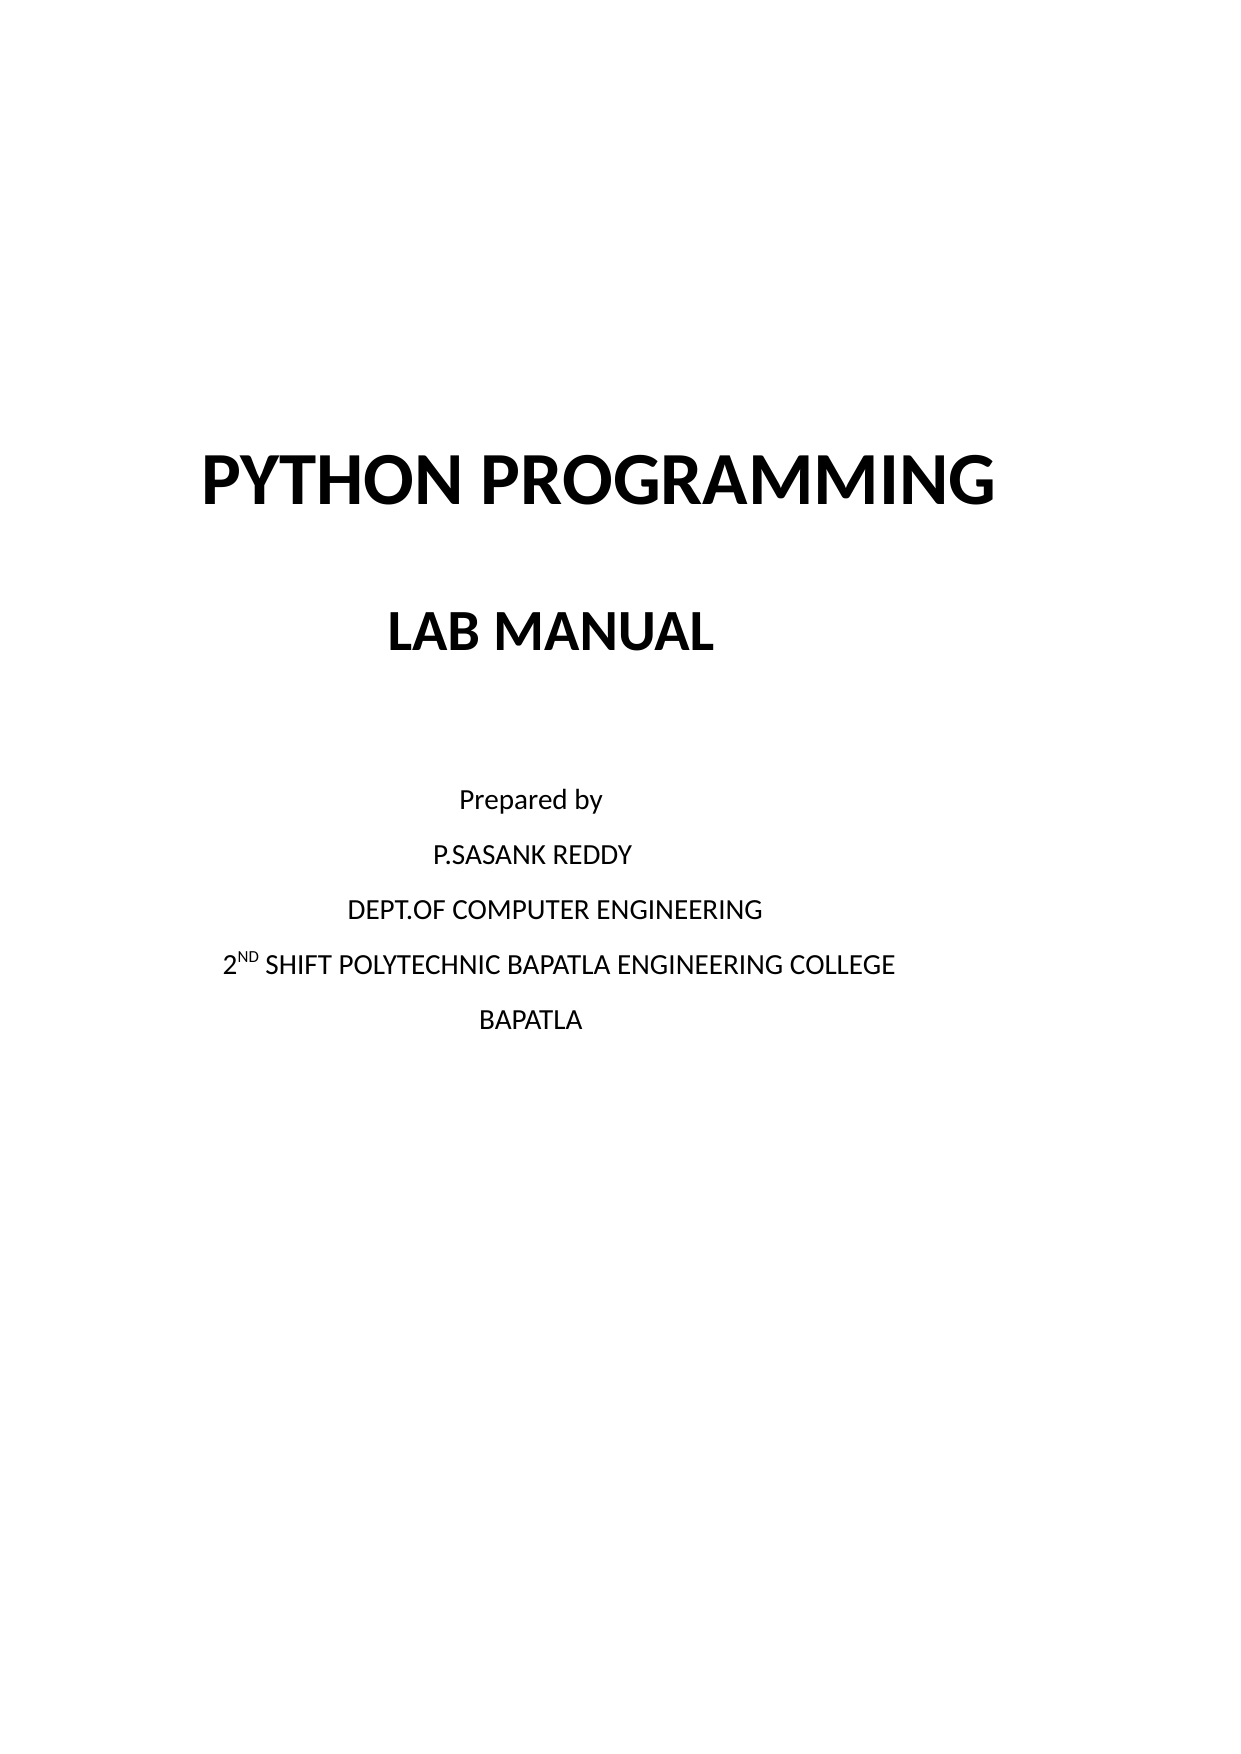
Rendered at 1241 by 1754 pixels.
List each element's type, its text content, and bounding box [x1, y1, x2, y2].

text Prepared by [150, 781, 1090, 816]
text PYTHON PROGRAMMING [150, 431, 1090, 523]
text 2ND SHIFT POLYTECHNIC BAPATLA ENGINEERING COLLEGE [150, 946, 1090, 982]
text BAPATLA [150, 1001, 1090, 1037]
text LAB MANUAL [150, 594, 1090, 665]
text DEPT.OF COMPUTER ENGINEERING [150, 891, 1090, 927]
text P.SASANK REDDY [150, 836, 1090, 871]
